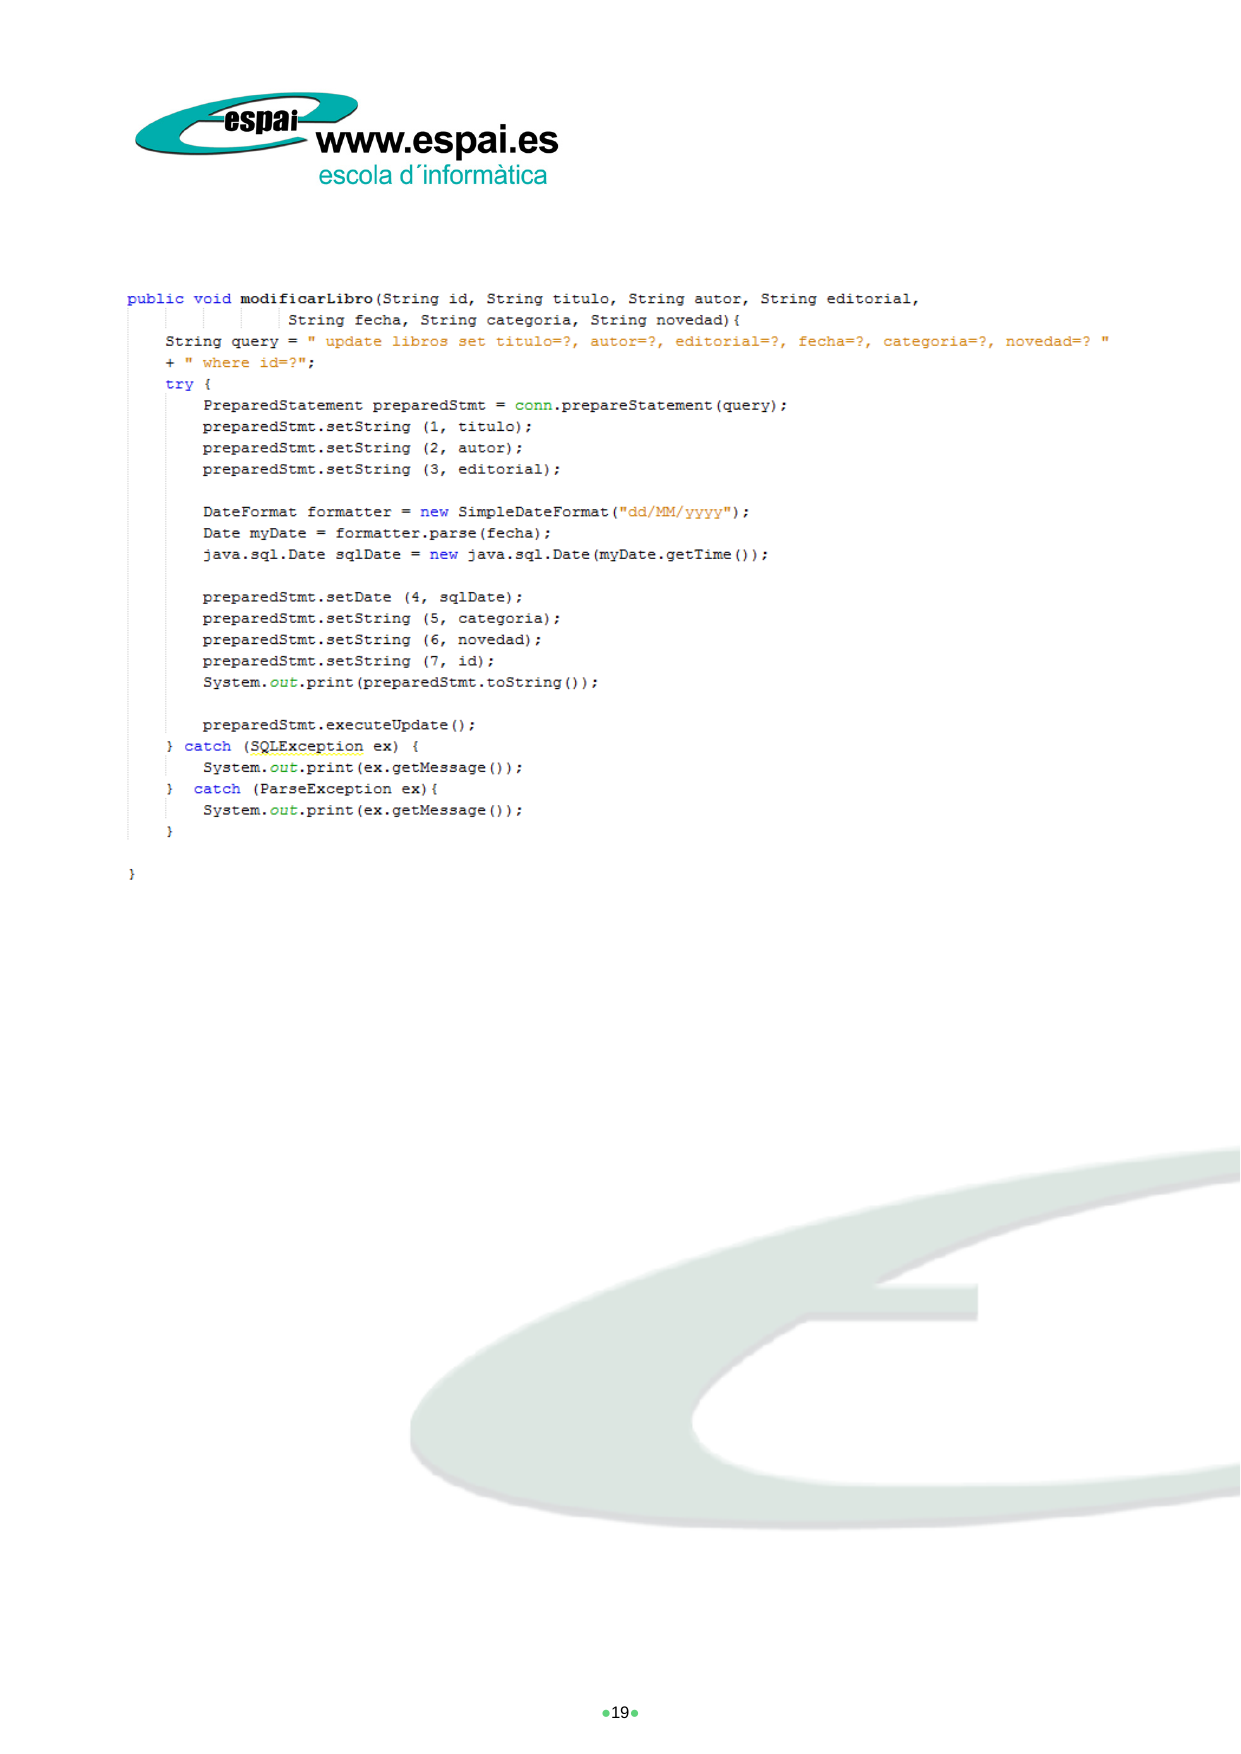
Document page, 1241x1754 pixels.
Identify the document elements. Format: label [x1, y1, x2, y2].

picture [118, 283, 1123, 894]
picture [118, 73, 586, 245]
